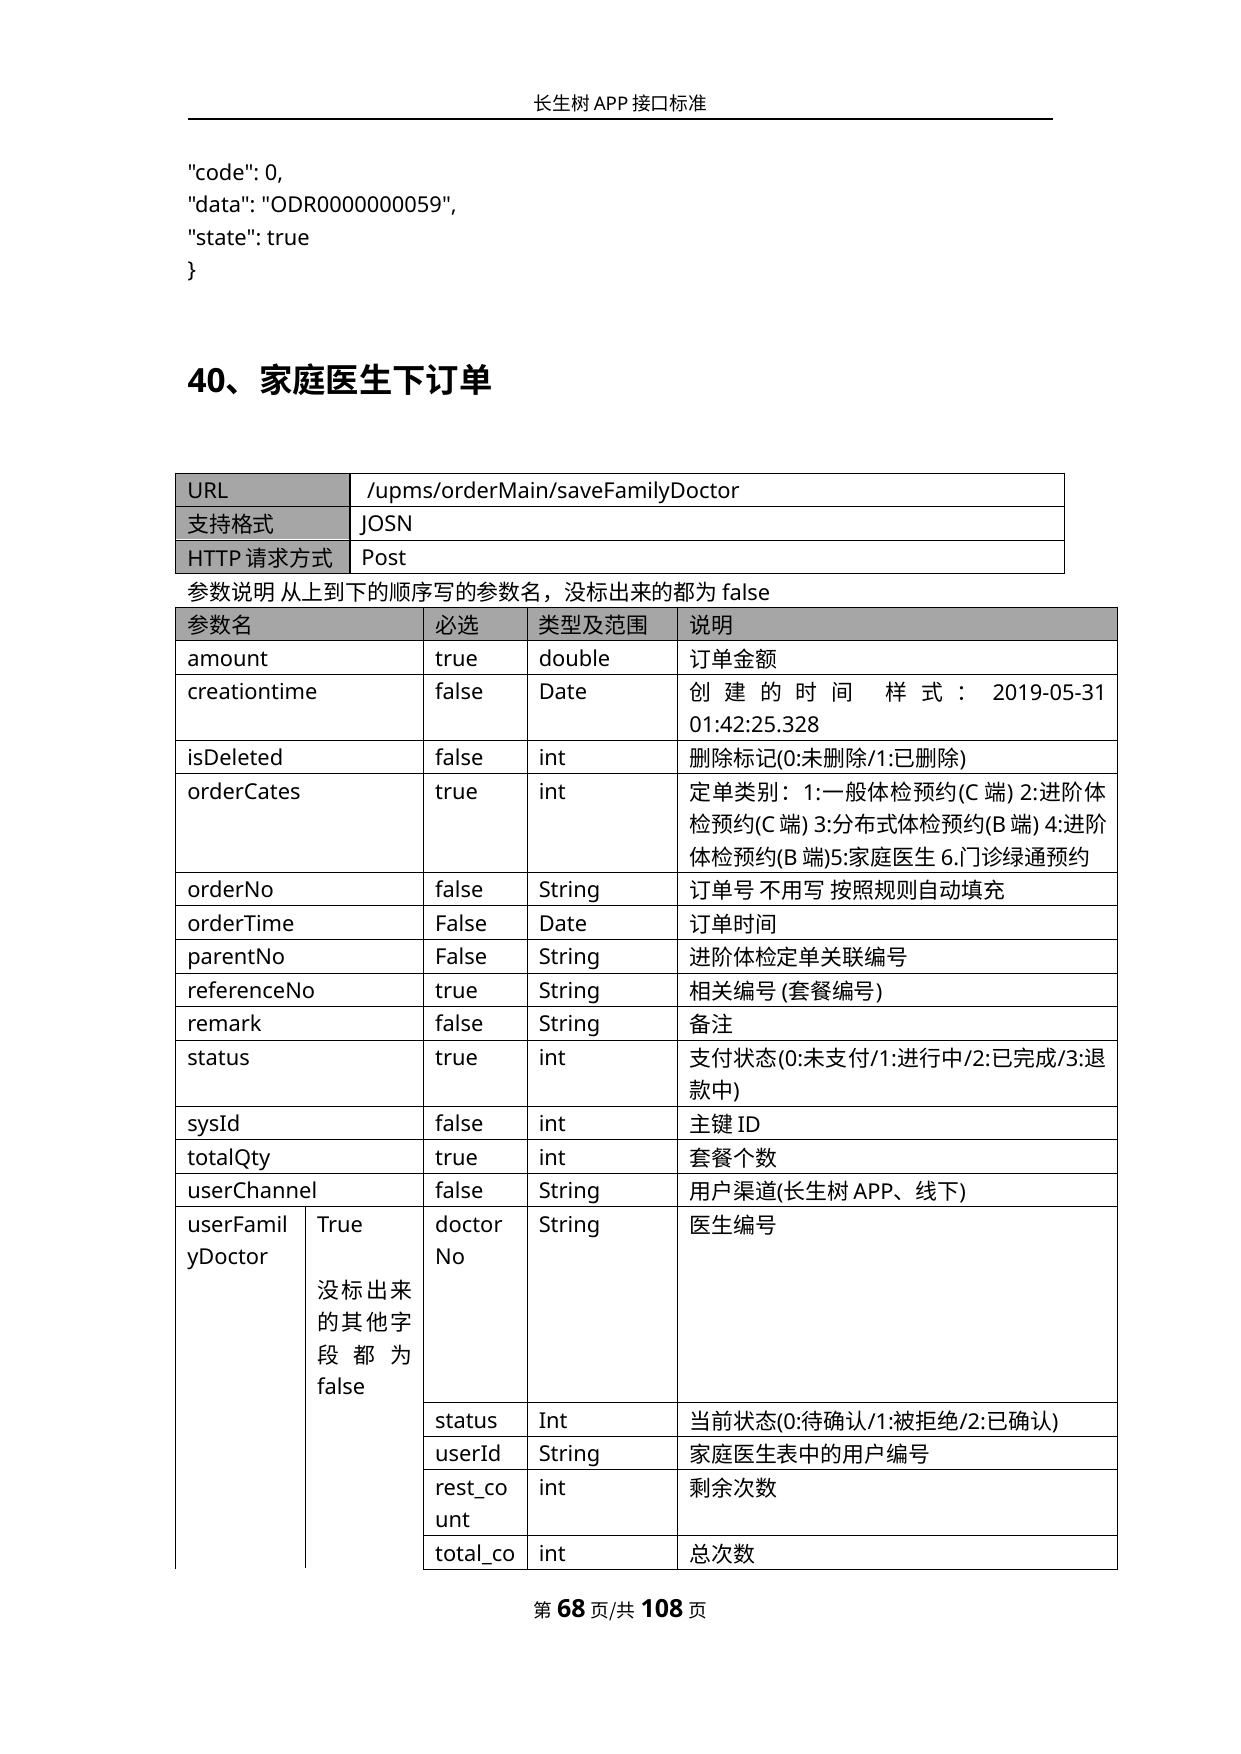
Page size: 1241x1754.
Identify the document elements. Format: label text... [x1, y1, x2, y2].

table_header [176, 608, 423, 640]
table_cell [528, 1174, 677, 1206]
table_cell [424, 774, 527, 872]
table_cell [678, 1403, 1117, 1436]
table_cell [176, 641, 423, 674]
text 参数说明 从上到下的顺序写的参数名，没标出来的都为false [187, 574, 1053, 607]
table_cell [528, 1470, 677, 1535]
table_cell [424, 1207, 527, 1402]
text "data": "ODR0000000059", [187, 188, 1053, 221]
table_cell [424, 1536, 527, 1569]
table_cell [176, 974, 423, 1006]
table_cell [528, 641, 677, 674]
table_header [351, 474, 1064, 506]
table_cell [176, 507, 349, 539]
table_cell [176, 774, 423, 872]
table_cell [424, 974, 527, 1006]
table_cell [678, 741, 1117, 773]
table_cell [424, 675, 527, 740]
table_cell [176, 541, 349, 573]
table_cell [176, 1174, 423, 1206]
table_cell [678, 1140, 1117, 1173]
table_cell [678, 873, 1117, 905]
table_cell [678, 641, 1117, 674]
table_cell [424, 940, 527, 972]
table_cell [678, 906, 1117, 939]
text } [187, 253, 1053, 286]
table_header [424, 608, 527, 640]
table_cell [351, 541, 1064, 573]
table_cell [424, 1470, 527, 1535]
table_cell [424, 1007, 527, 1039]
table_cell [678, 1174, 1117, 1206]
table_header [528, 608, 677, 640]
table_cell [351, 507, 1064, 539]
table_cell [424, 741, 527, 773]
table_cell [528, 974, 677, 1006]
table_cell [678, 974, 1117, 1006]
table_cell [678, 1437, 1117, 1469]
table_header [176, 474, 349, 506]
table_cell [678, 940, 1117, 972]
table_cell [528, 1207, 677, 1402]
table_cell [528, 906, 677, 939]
text "state": true [187, 221, 1053, 253]
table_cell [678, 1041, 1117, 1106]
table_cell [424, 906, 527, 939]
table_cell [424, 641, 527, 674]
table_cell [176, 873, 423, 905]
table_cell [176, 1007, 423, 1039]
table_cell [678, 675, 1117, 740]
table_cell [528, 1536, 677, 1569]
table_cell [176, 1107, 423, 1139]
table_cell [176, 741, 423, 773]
text "code": 0, [187, 156, 1053, 188]
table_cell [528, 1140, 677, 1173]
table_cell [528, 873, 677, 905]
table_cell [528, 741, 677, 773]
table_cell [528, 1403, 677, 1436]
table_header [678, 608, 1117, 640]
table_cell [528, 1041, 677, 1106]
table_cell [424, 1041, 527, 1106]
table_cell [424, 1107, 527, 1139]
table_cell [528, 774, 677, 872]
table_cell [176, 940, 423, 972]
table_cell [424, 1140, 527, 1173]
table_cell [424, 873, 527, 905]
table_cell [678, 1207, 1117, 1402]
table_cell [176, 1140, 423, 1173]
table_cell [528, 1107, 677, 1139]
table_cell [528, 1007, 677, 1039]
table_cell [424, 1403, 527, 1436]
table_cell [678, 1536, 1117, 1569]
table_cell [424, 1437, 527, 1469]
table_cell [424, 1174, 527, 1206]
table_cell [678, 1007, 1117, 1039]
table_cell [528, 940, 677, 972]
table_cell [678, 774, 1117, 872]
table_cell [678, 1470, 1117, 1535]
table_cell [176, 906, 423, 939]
subtitle 40、家庭医生下订单 [187, 345, 1053, 410]
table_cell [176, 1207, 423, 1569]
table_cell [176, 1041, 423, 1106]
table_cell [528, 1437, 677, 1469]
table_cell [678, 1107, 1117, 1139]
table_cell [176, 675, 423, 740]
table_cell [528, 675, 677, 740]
